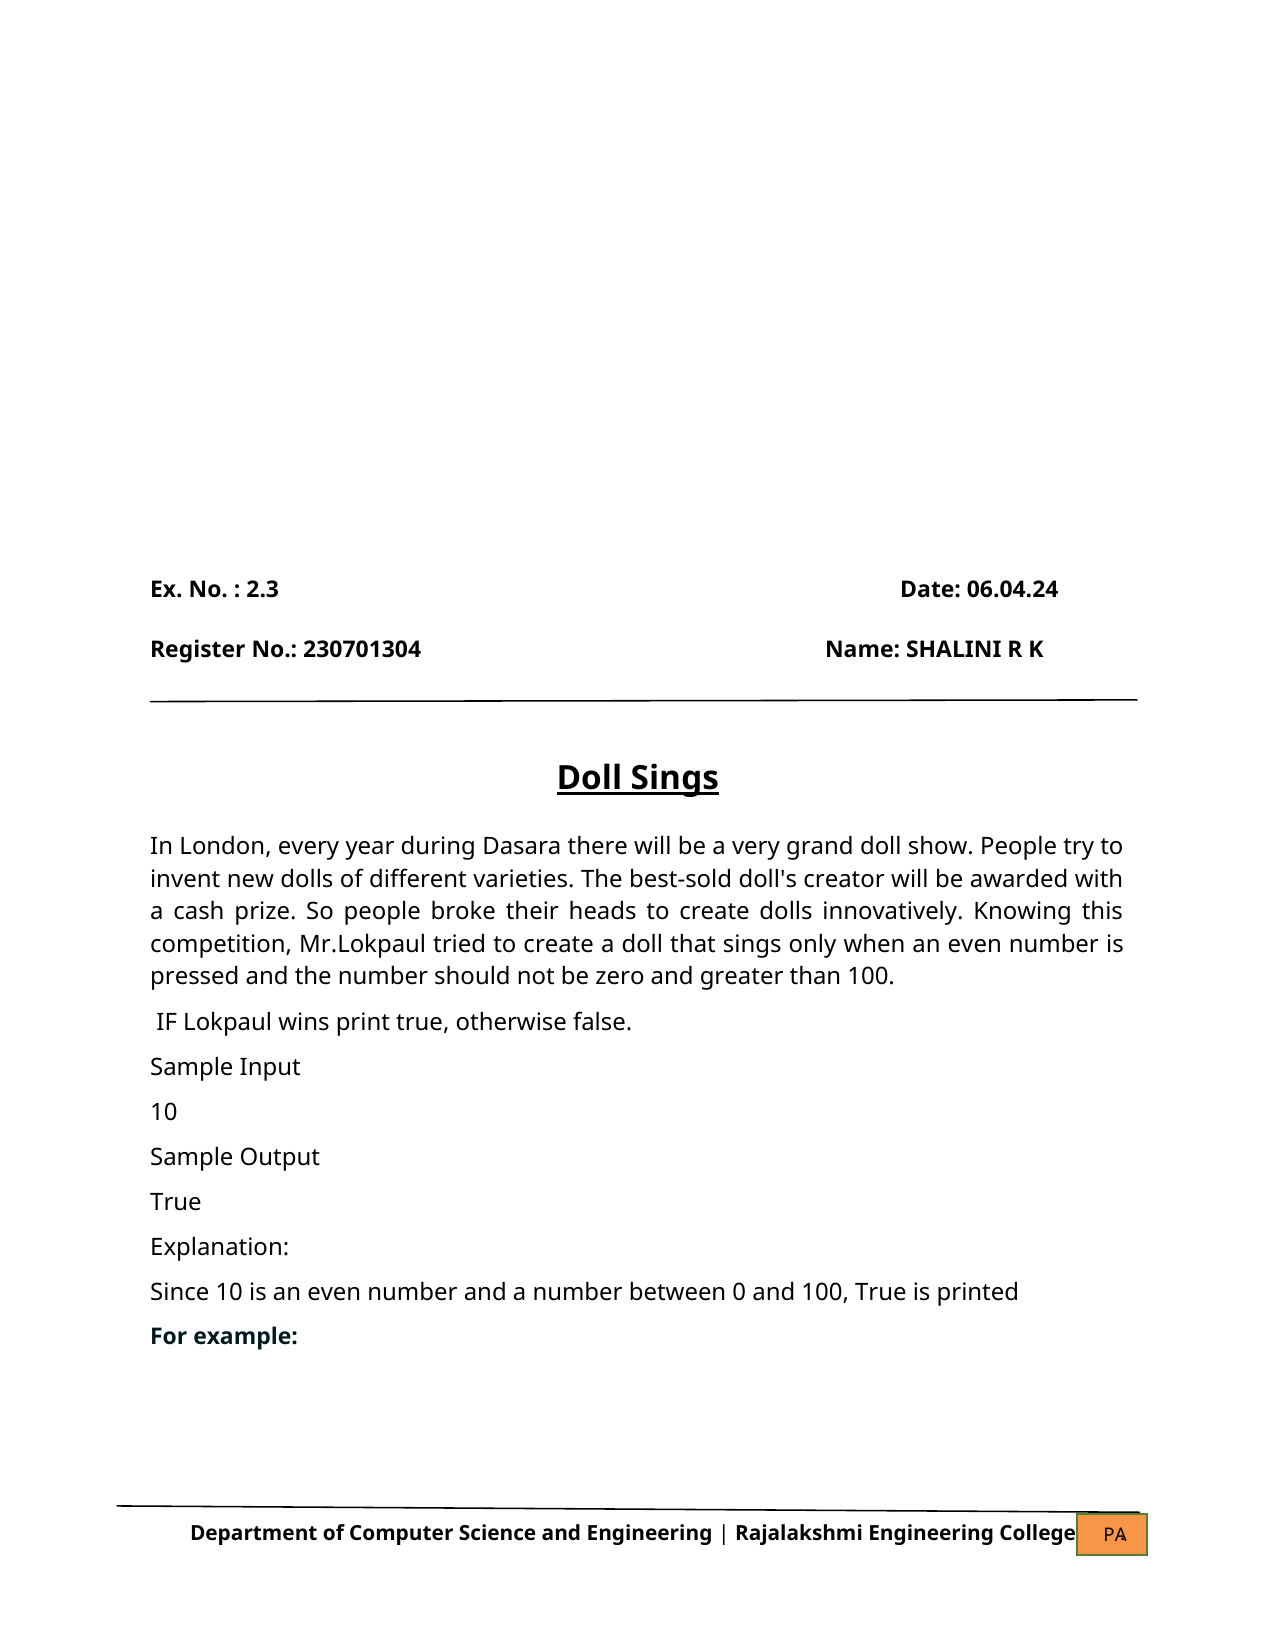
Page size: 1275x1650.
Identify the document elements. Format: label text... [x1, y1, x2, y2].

text Doll Sings [150, 754, 1125, 799]
text Register No.: 230701304 Name: SHALINI R K [150, 633, 1125, 664]
text IF Lokpaul wins print true, otherwise false. [150, 1004, 1125, 1037]
text 10 [150, 1094, 1125, 1127]
text For example: [150, 1320, 1125, 1351]
text Ex. No. : 2.3 Date: 06.04.24 [150, 573, 1125, 604]
text Explanation: [150, 1230, 1125, 1262]
text In London, every year during Dasara there will be a very grand doll show. People try to invent new dolls of different varieties. The best-sold doll's creator will be awarded with a cash prize. So people broke their heads to create dolls innovatively. Knowing this competition, Mr.Lokpaul tried to create a doll that sings only when an even number is pressed and the number should not be zero and greater than 100. [150, 829, 1125, 992]
text True [150, 1185, 1125, 1217]
text Since 10 is an even number and a number between 0 and 100, True is printed [150, 1275, 1125, 1307]
text Sample Output [150, 1139, 1125, 1172]
text Sample Input [150, 1049, 1125, 1082]
